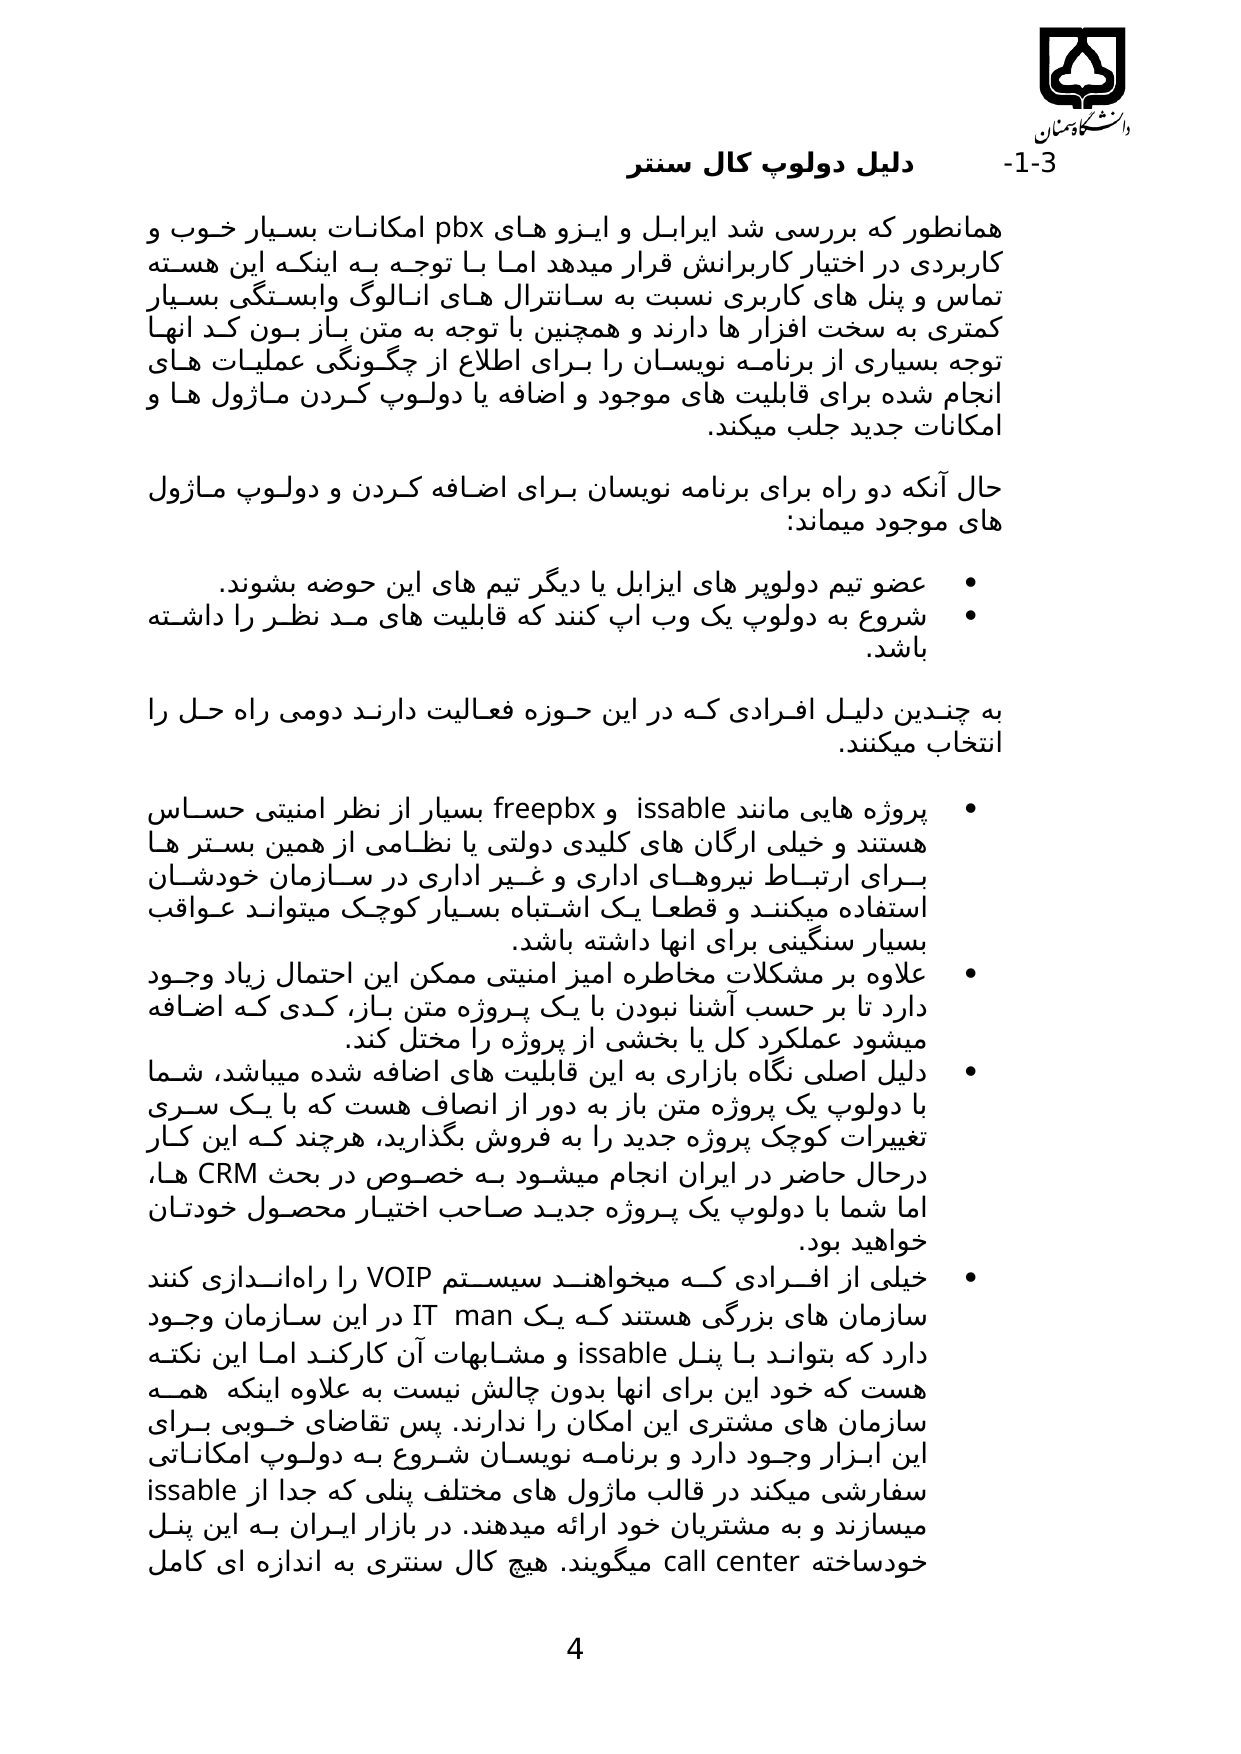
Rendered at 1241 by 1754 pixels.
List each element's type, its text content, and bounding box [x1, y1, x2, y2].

picture [1034, 27, 1130, 144]
list شروع به دولوپ یک وب اپ کنند که قابلیت های مد نظر را داشته باشد. [147, 599, 966, 664]
text به چندین دلیل افرادی که در این حوزه فعالیت دارند دومی راه حل را انتخاب میکنند. [147, 693, 1003, 759]
list علاوه بر مشکلات مخاطره امیز امنیتی ممکن این احتمال زیاد وجود دارد تا بر حسب آشنا نبودن با یک پروژه متن باز، کدی که اضافه میشود عملکرد کل یا بخشی از پروژه را مختل کند. [147, 957, 966, 1055]
list دلیل اصلی نگاه بازاری به این قابلیت های اضافه شده میباشد، شما با دولوپ یک پروژه متن باز به دور از انصاف هست که با یک سری تغییرات کوچک پروژه جدید را به فروش بگذارید، هرچند که این کار درحال حاضر در ایران انجام میشود به خصوص در بحث CRM ها، اما شما با دولوپ یک پروژه جدید صاحب اختیار محصول خودتان خواهید بود. [147, 1055, 966, 1257]
text همانطور که بررسی شد ایرابل و ایزو های pbx امکانات بسیار خوب و کاربردی در اختیار کاربرانش قرار میدهد اما با توجه به اینکه این هسته تماس و پنل های کاربری نسبت به سانترال های انالوگ وابستگی بسیار کمتری به سخت افزار ها دارند و همچنین با توجه به متن باز بون کد انها توجه بسیاری از برنامه نویسان را برای اطلاع از چگونگی عملیات های انجام شده برای قابلیت های موجود و اضافه یا دولوپ کردن ماژول ها و امکانات جدید جلب میکند. [147, 208, 1003, 442]
list پروژه هایی مانند issable و freepbx بسیار از نظر امنیتی حساس هستند و خیلی ارگان های کلیدی دولتی یا نظامی از همین بستر ها برای ارتباط نیروهای اداری و غیر اداری در سازمان خودشان استفاده میکنند و قطعا یک اشتباه بسیار کوچک میتواند عواقب بسیار سنگینی برای انها داشته باشد. [147, 788, 966, 957]
text حال آنکه دو راه برای برنامه نویسان برای اضافه کردن و دولوپ ماژول های موجود میماند: [147, 471, 1003, 537]
list عضو تیم دولوپر های ایزابل یا دیگر تیم های این حوضه بشوند. [147, 566, 966, 599]
subtitle دلیل دولوپ کال سنتر [147, 147, 1003, 178]
